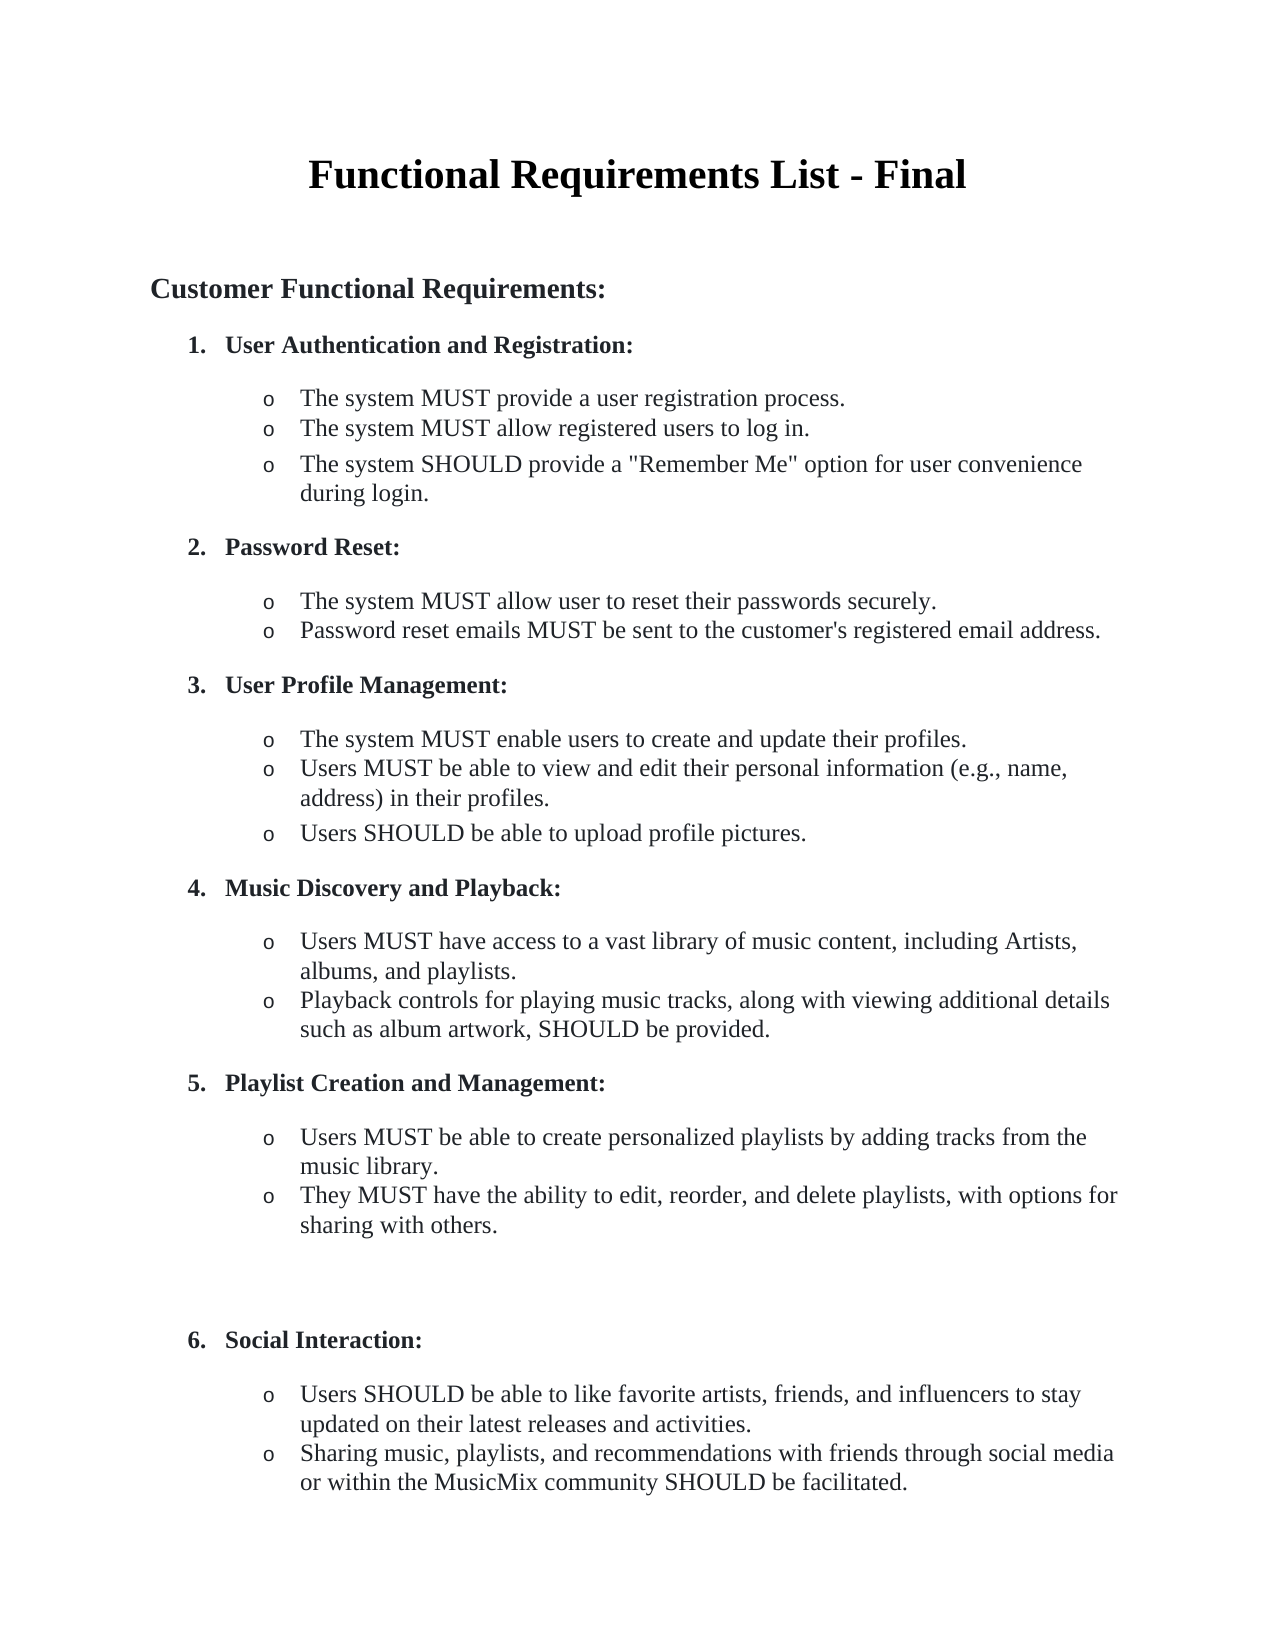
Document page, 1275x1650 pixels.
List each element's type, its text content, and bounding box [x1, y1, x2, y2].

list The system MUST allow user to reset their passwords securely. [262, 586, 1125, 616]
list Users MUST be able to create personalized playlists by adding tracks from the music library. [262, 1122, 1125, 1180]
list The system MUST provide a user registration process. [262, 383, 1125, 413]
list Sharing music, playlists, and recommendations with friends through social media or within the MusicMix community SHOULD be facilitated. [262, 1438, 1125, 1496]
list Users MUST have access to a vast library of music content, including Artists, albums, and playlists. [262, 926, 1125, 985]
list The system SHOULD provide a "Remember Me" option for user convenience during login. [262, 449, 1125, 507]
list The system MUST enable users to create and update their profiles. [262, 724, 1125, 753]
list Password reset emails MUST be sent to the customer's registered email address. [262, 616, 1125, 645]
list User Authentication and Registration: [187, 330, 1125, 358]
list Users SHOULD be able to like favorite artists, friends, and influencers to stay updated on their latest releases and activities. [262, 1379, 1125, 1438]
list Music Discovery and Playback: [187, 873, 1125, 901]
list Users MUST be able to view and edit their personal information (e.g., name, address) in their profiles. [262, 753, 1125, 812]
list User Profile Management: [187, 670, 1125, 699]
list Password Reset: [187, 532, 1125, 561]
list Social Interaction: [187, 1326, 1125, 1354]
list Playlist Creation and Management: [187, 1068, 1125, 1097]
list Playback controls for playing music tracks, along with viewing additional details such as album artwork, SHOULD be provided. [262, 985, 1125, 1043]
text Customer Functional Requirements: [150, 271, 1125, 305]
list The system MUST allow registered users to log in. [262, 413, 1125, 443]
text Functional Requirements List - Final [150, 150, 1125, 198]
list Users SHOULD be able to upload profile pictures. [262, 818, 1125, 848]
list They MUST have the ability to edit, reorder, and delete playlists, with options for sharing with others. [262, 1180, 1125, 1238]
